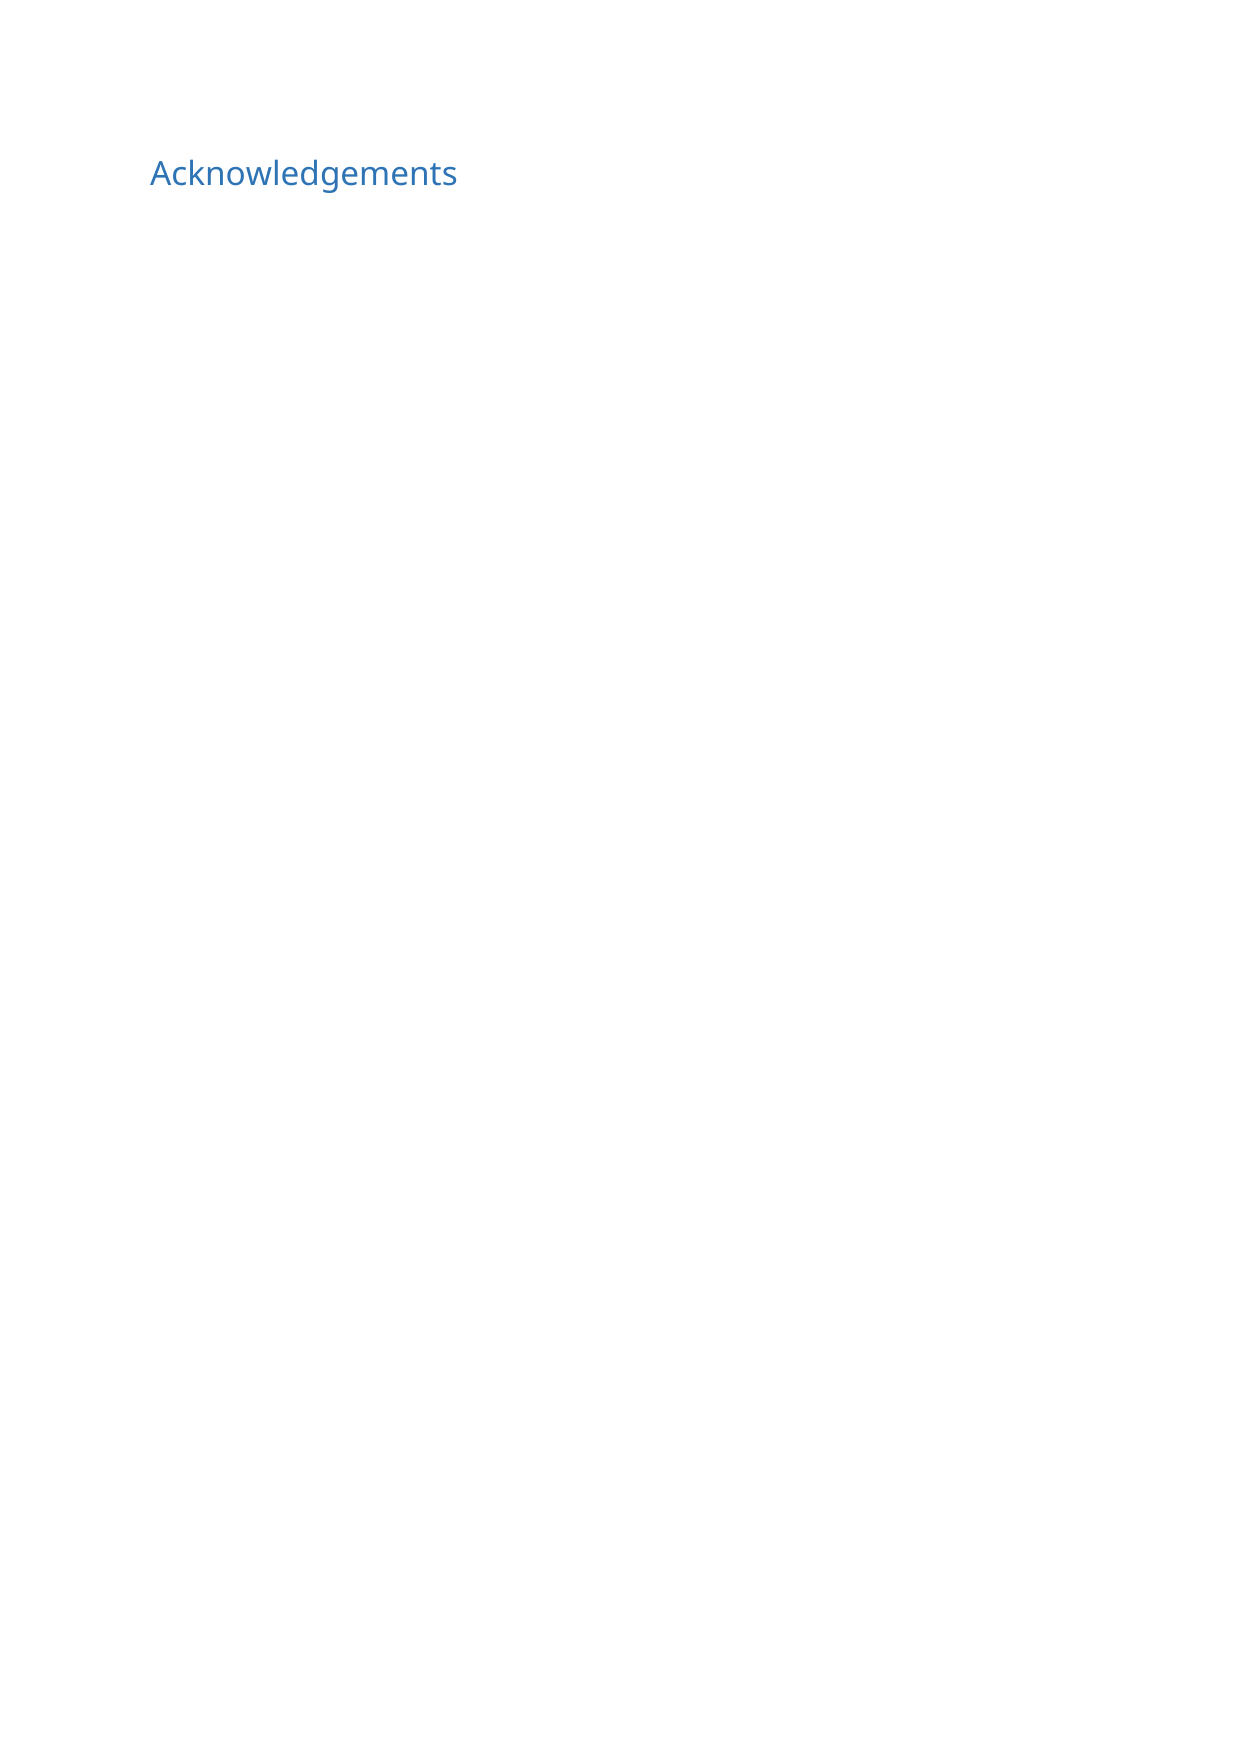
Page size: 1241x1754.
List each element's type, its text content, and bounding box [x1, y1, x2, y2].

subtitle Acknowledgements [150, 150, 1090, 195]
